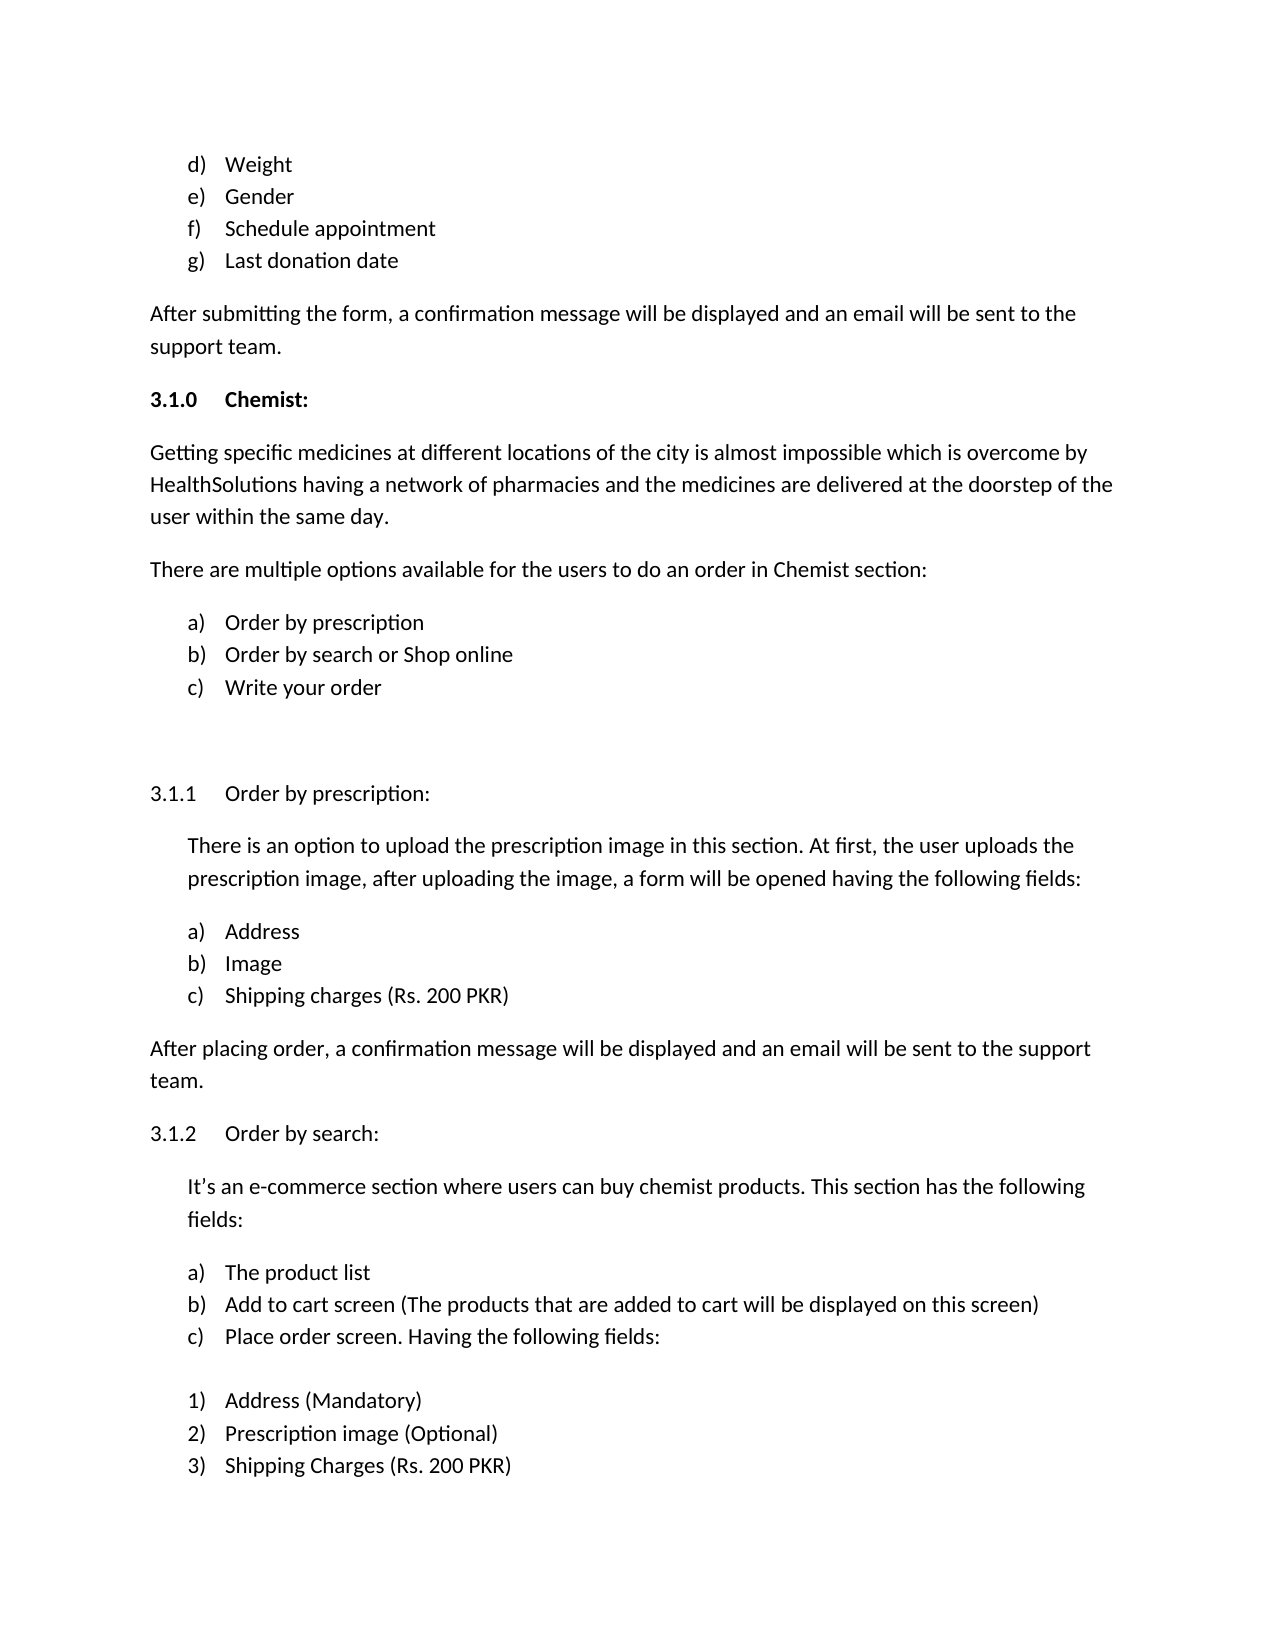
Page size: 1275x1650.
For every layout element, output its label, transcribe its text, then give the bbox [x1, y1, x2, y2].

text Getting specific medicines at different locations of the city is almost impossible which is overcome by HealthSolutions having a network of pharmacies and the medicines are delivered at the doorstep of the user within the same day. [150, 438, 1125, 530]
list Address [187, 917, 1125, 945]
list Address (Mandatory) [187, 1386, 1125, 1414]
list Image [187, 949, 1125, 977]
list Order by prescription [187, 608, 1125, 636]
list Order by search or Shop online [187, 640, 1125, 668]
list Order by search: [150, 1119, 1125, 1147]
list Add to cart screen (The products that are added to cart will be displayed on this screen) [187, 1290, 1125, 1318]
list Schedule appointment [187, 214, 1125, 242]
list Gender [187, 182, 1125, 210]
list Shipping Charges (Rs. 200 PKR) [187, 1451, 1125, 1479]
list Weight [187, 150, 1125, 178]
list The product list [187, 1258, 1125, 1286]
text After placing order, a confirmation message will be displayed and an email will be sent to the support team. [150, 1034, 1125, 1094]
list Shipping charges (Rs. 200 PKR) [187, 981, 1125, 1009]
text There is an option to upload the prescription image in this section. At first, the user uploads the prescription image, after uploading the image, a form will be opened having the following fields: [187, 832, 1125, 892]
list Place order screen. Having the following fields: [187, 1322, 1125, 1350]
text It’s an e-commerce section where users can buy chemist products. This section has the following fields: [187, 1172, 1125, 1233]
text There are multiple options available for the users to do an order in Chemist section: [150, 555, 1125, 583]
list Chemist: [150, 385, 1125, 413]
list Order by prescription: [150, 779, 1125, 807]
list Last donation date [187, 247, 1125, 274]
text After submitting the form, a confirmation message will be displayed and an email will be sent to the support team. [150, 299, 1125, 360]
list Write your order [187, 673, 1125, 701]
list Prescription image (Optional) [187, 1419, 1125, 1447]
